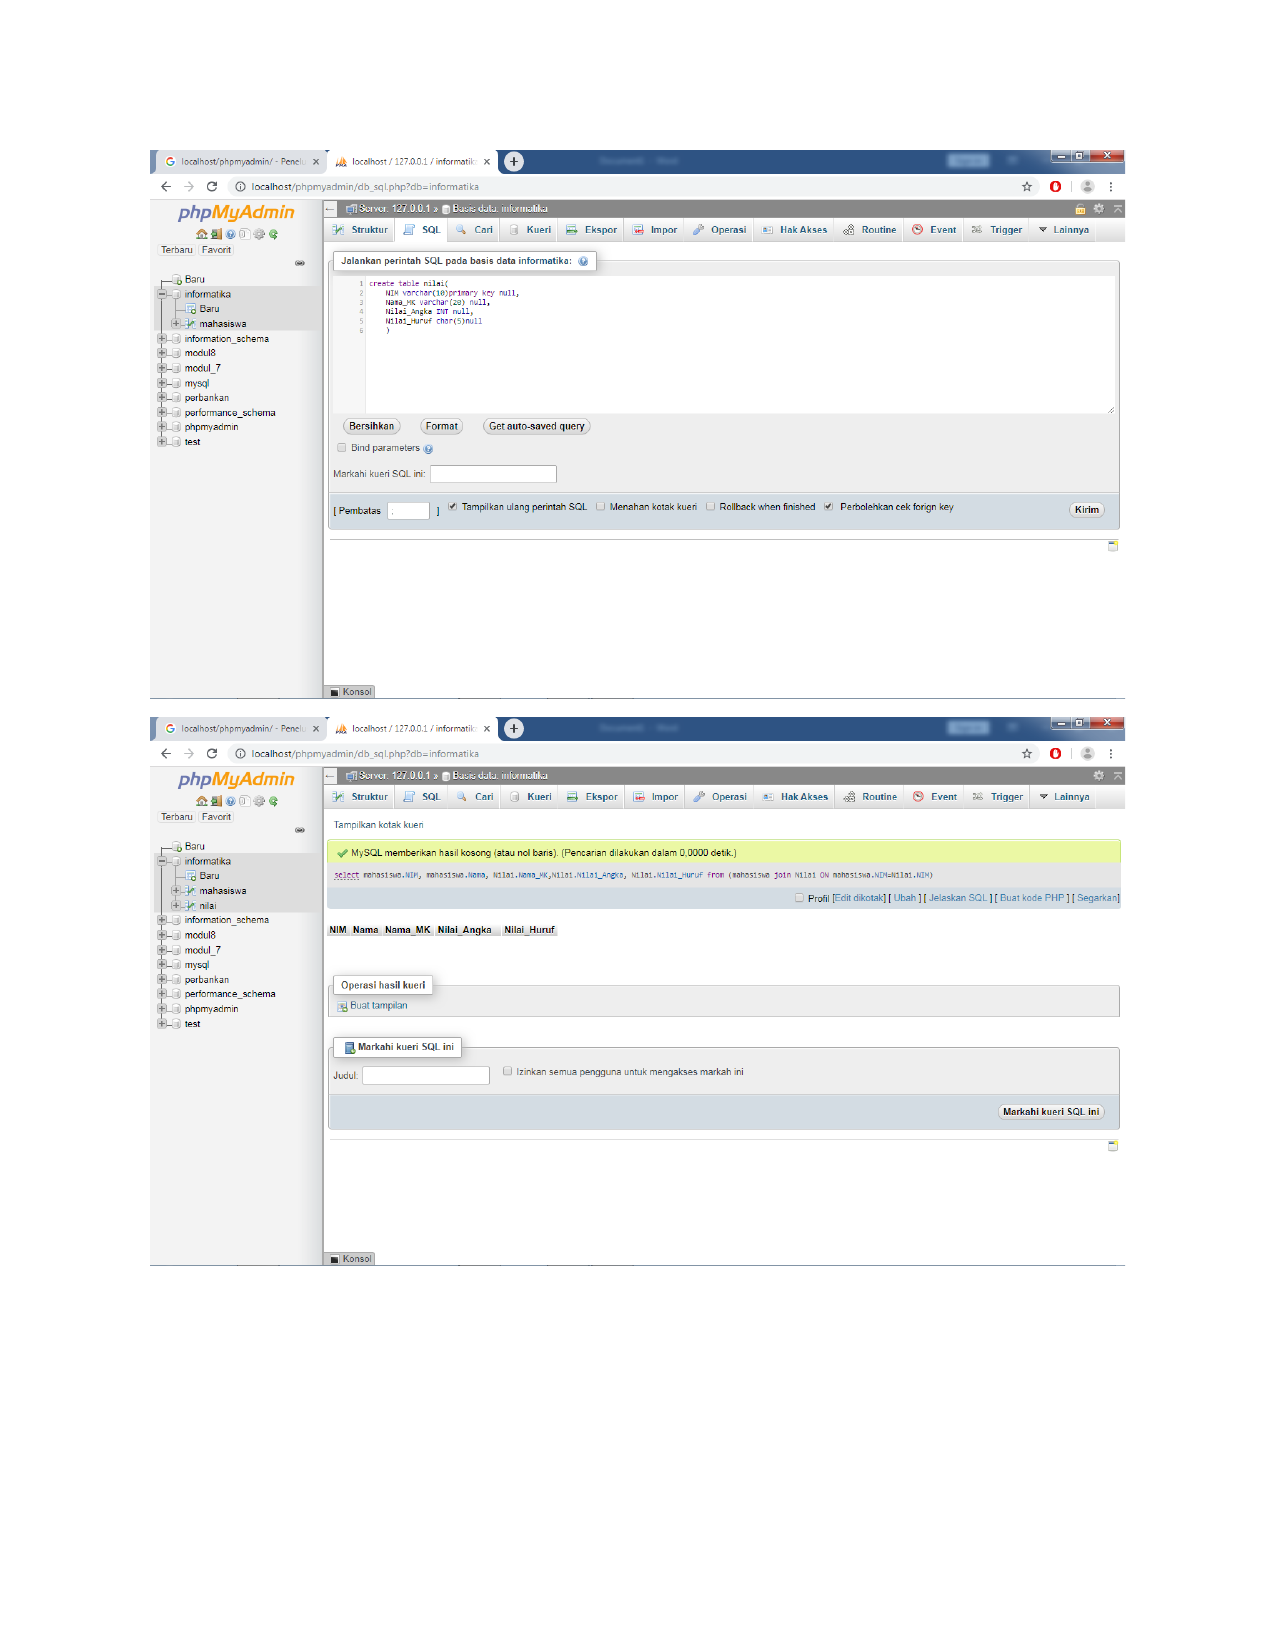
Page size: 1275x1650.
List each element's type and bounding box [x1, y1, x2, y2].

picture [150, 717, 1125, 1266]
picture [150, 150, 1125, 699]
